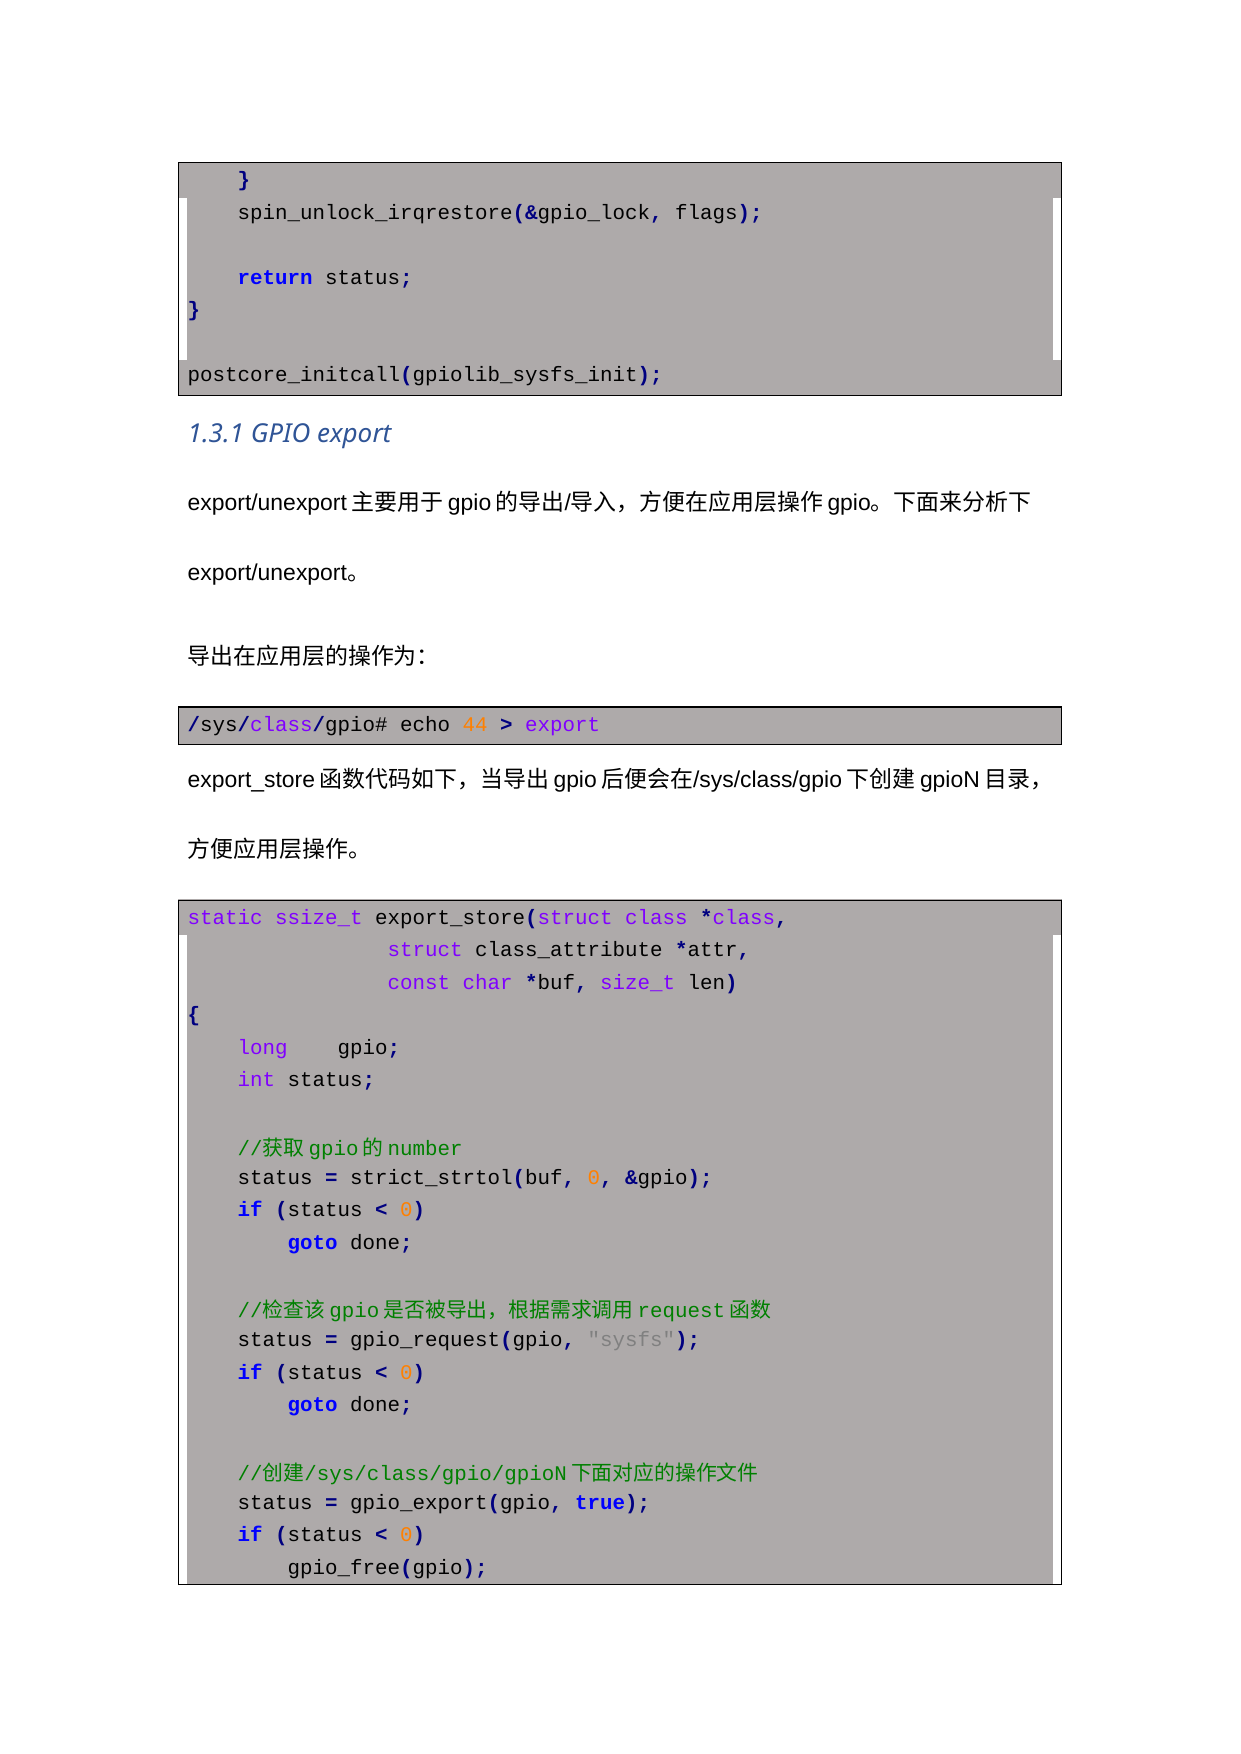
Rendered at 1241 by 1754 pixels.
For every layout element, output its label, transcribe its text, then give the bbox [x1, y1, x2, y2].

text if (status < 0) [187, 1520, 1053, 1553]
text } [179, 163, 1061, 198]
text export/unexport主要用于gpio的导出/导入，方便在应用层操作gpio。下面来分析下export/unexport。 [187, 468, 1053, 603]
text { [187, 1000, 1053, 1033]
text /sys/class/gpio# echo 44 > export [179, 708, 1061, 744]
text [187, 198, 1053, 230]
text //检查该gpio是否被导出，根据需求调用request函数 [187, 1293, 1053, 1325]
text gpio_free(gpio); [187, 1553, 1053, 1584]
text //创建/sys/class/gpio/gpioN下面对应的操作文件 [187, 1455, 1053, 1488]
text status = gpio_export(gpio, true); [187, 1488, 1053, 1520]
text if (status < 0) [187, 1195, 1053, 1228]
text postcore_initcall(gpiolib_sysfs_init); [179, 357, 1061, 395]
text return status; [187, 263, 1053, 295]
text 导出在应用层的操作为： [187, 622, 1053, 687]
text export_store函数代码如下，当导出gpio后便会在/sys/class/gpio下创建gpioN目录，方便应用层操作。 [187, 745, 1053, 880]
text goto done; [187, 1390, 1053, 1423]
text status = strict_strtol(buf, 0, &gpio); [187, 1163, 1053, 1195]
text long gpio; [187, 1033, 1053, 1065]
text struct class_attribute *attr, [187, 935, 1053, 968]
text //获取gpio的number [187, 1130, 1053, 1163]
text if (status < 0) [187, 1358, 1053, 1390]
text } [187, 295, 1053, 328]
text static ssize_t export_store(struct class *class, [179, 901, 1061, 935]
subtitle 1.3.1 GPIO export [187, 400, 1053, 465]
text const char *buf, size_t len) [187, 968, 1053, 1000]
text int status; [187, 1065, 1053, 1098]
text status = gpio_request(gpio, "sysfs"); [187, 1325, 1053, 1358]
text goto done; [187, 1228, 1053, 1260]
